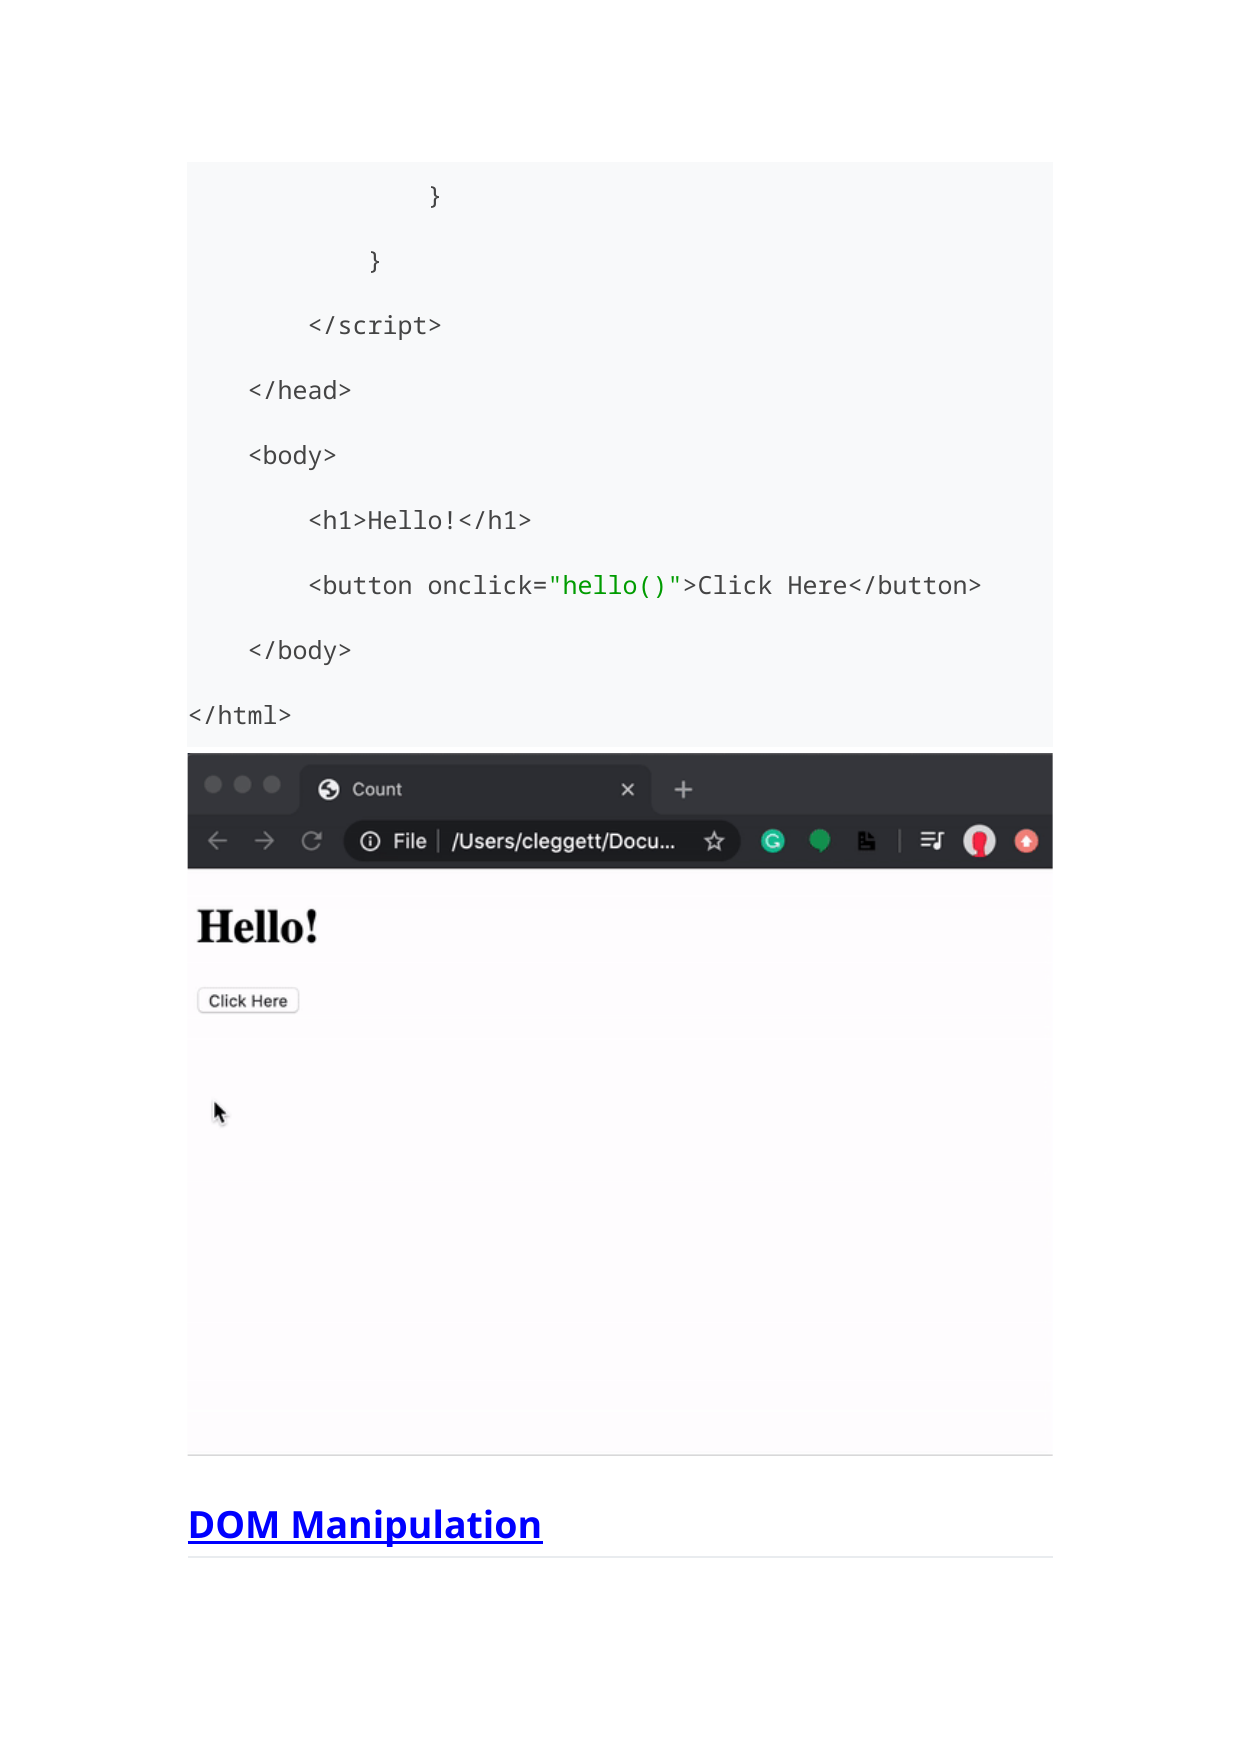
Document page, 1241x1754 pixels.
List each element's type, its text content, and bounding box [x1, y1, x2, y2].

text } [187, 227, 1053, 292]
text </script> [187, 292, 1053, 357]
text DOM Manipulation [187, 1491, 1053, 1558]
text } [187, 162, 1053, 227]
text </head> [187, 357, 1053, 422]
text </body> [187, 617, 1053, 682]
text <button onclick="hello()">Click Here</button> [187, 552, 1053, 617]
text <body> [187, 422, 1053, 487]
text <h1>Hello!</h1> [187, 487, 1053, 552]
picture [187, 753, 1053, 1456]
text </html> [187, 682, 1053, 747]
